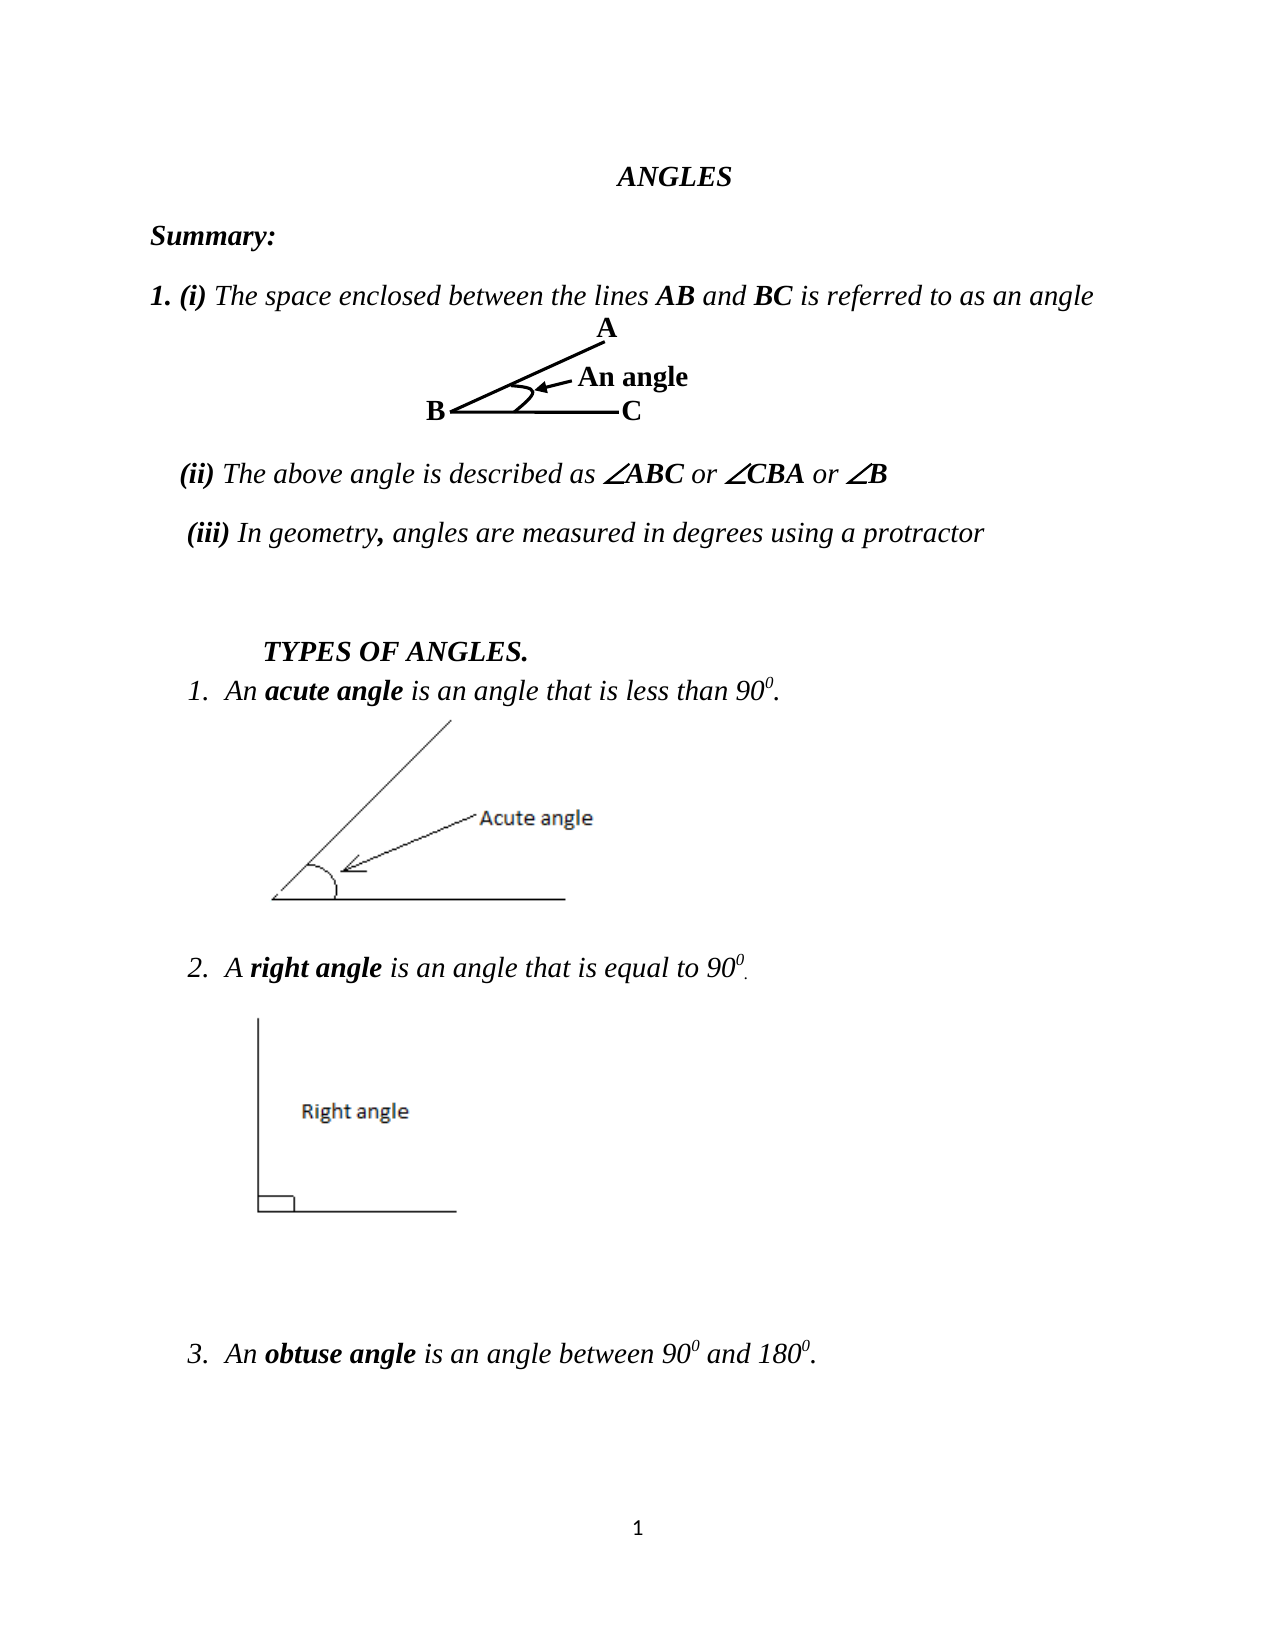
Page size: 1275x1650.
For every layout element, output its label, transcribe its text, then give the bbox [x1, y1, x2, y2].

list A right angle is an angle that is equal to 900. [187, 950, 1125, 983]
text ANGLES [150, 159, 1125, 193]
list An acute angle is an angle that is less than 900. [187, 673, 1125, 706]
text 1. (i) The space enclosed between the lines AB and BC is referred to as an angle [150, 278, 1125, 311]
text (ii) The above angle is described as ABC or CBA or B [150, 456, 1125, 489]
text (iii) In geometry, angles are measured in degrees using a protractor [150, 515, 1125, 549]
list TYPES OF ANGLES. [262, 634, 1125, 668]
text Summary: [150, 218, 1125, 252]
picture [225, 711, 622, 946]
picture [187, 1009, 504, 1252]
list An obtuse angle is an angle between 900 and 1800. [187, 1336, 1125, 1369]
